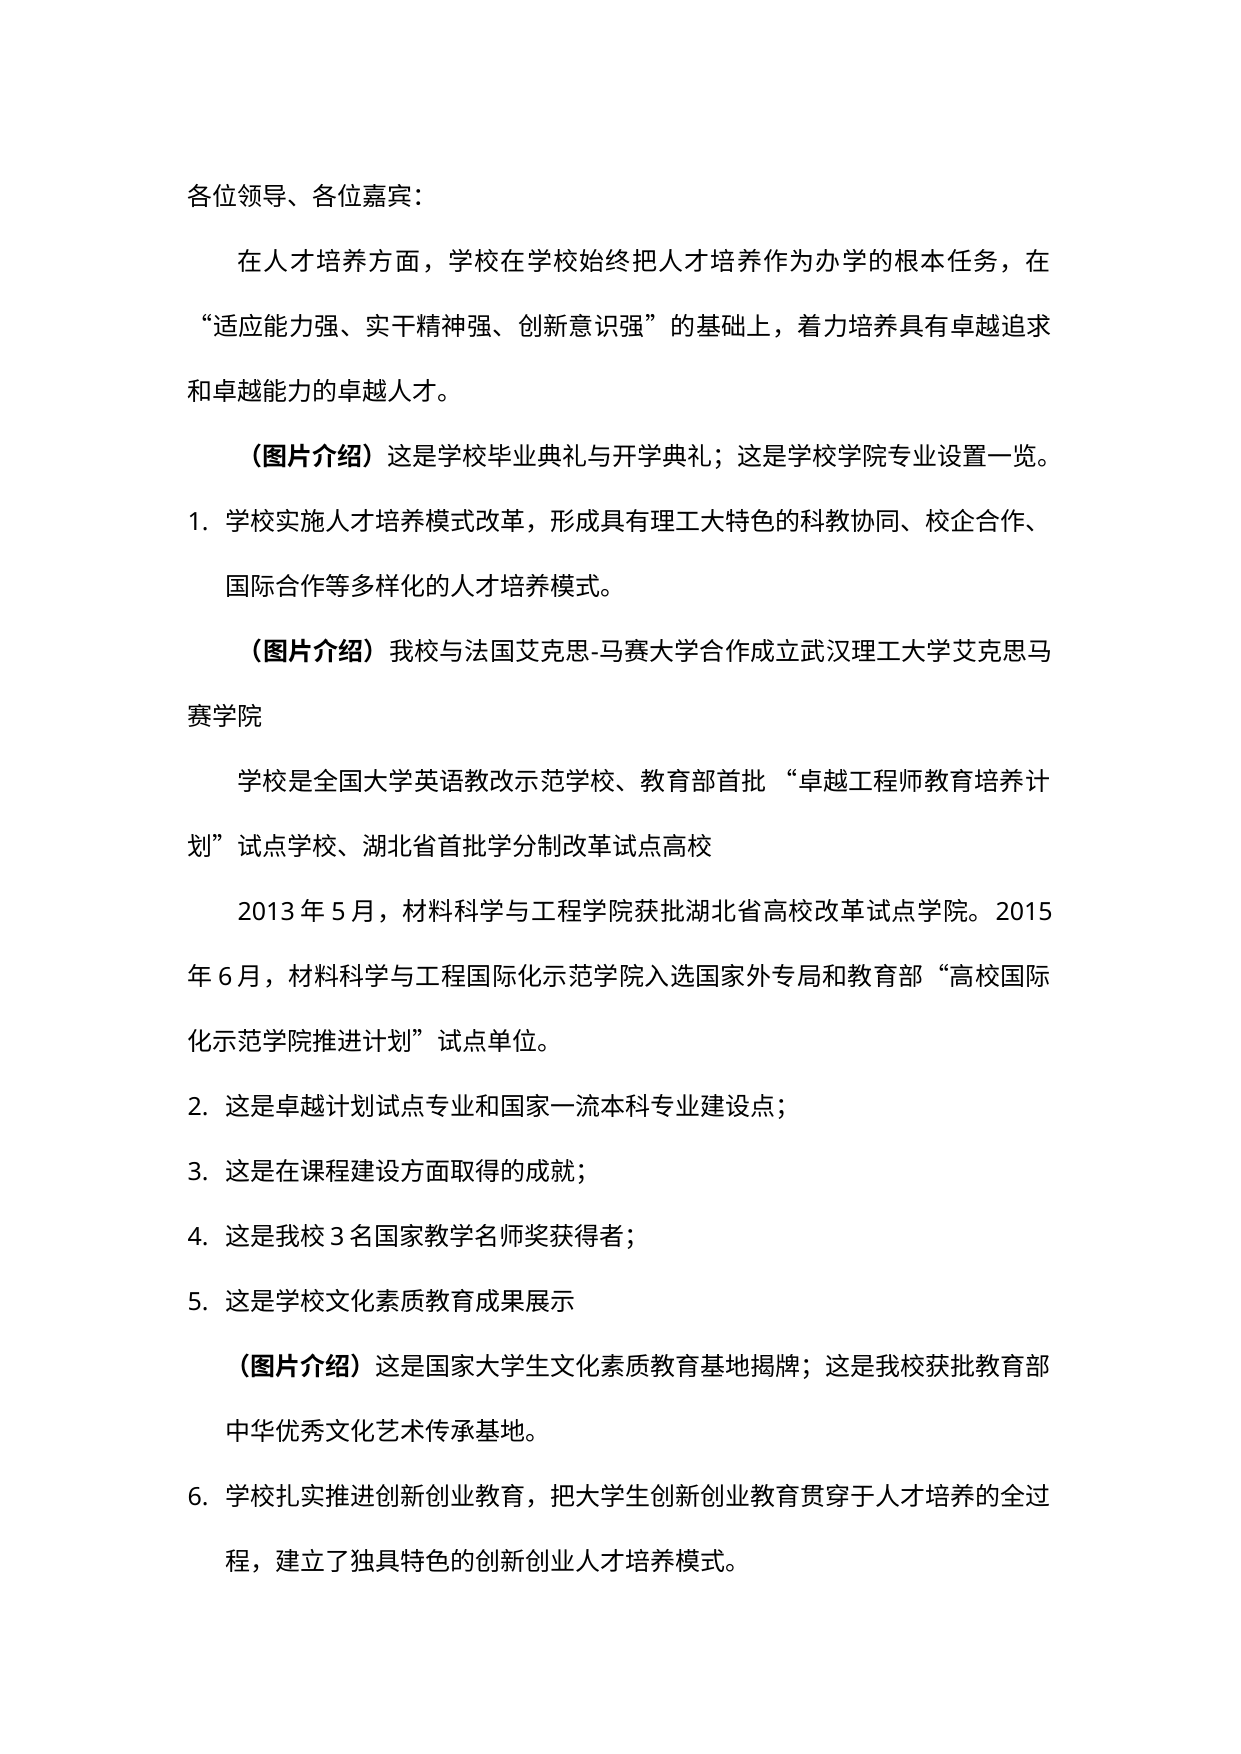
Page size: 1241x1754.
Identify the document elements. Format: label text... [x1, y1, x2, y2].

text （图片介绍）我校与法国艾克思-马赛大学合作成立武汉理工大学艾克思马赛学院 [187, 617, 1053, 747]
list 这是学校文化素质教育成果展示 [187, 1267, 1053, 1332]
list 学校实施人才培养模式改革，形成具有理工大特色的科教协同、校企合作、国际合作等多样化的人才培养模式。 [187, 487, 1053, 617]
text （图片介绍）这是学校毕业典礼与开学典礼；这是学校学院专业设置一览。 [187, 422, 1053, 487]
text 各位领导、各位嘉宾： [187, 162, 1053, 227]
text 在人才培养方面，学校在学校始终把人才培养作为办学的根本任务，在“适应能力强、实干精神强、创新意识强”的基础上，着力培养具有卓越追求和卓越能力的卓越人才。 [187, 227, 1053, 422]
list 这是我校3名国家教学名师奖获得者； [187, 1202, 1053, 1267]
list 学校扎实推进创新创业教育，把大学生创新创业教育贯穿于人才培养的全过程，建立了独具特色的创新创业人才培养模式。 [187, 1462, 1053, 1592]
text 学校是全国大学英语教改示范学校、教育部首批 “卓越工程师教育培养计划”试点学校、湖北省首批学分制改革试点高校 [187, 747, 1053, 877]
list 这是在课程建设方面取得的成就； [187, 1137, 1053, 1202]
list 这是卓越计划试点专业和国家一流本科专业建设点； [187, 1072, 1053, 1137]
list （图片介绍）这是国家大学生文化素质教育基地揭牌；这是我校获批教育部中华优秀文化艺术传承基地。 [225, 1332, 1053, 1462]
text 2013年5月，材料科学与工程学院获批湖北省高校改革试点学院。2015年6月，材料科学与工程国际化示范学院入选国家外专局和教育部“高校国际化示范学院推进计划”试点单位。 [187, 877, 1053, 1072]
